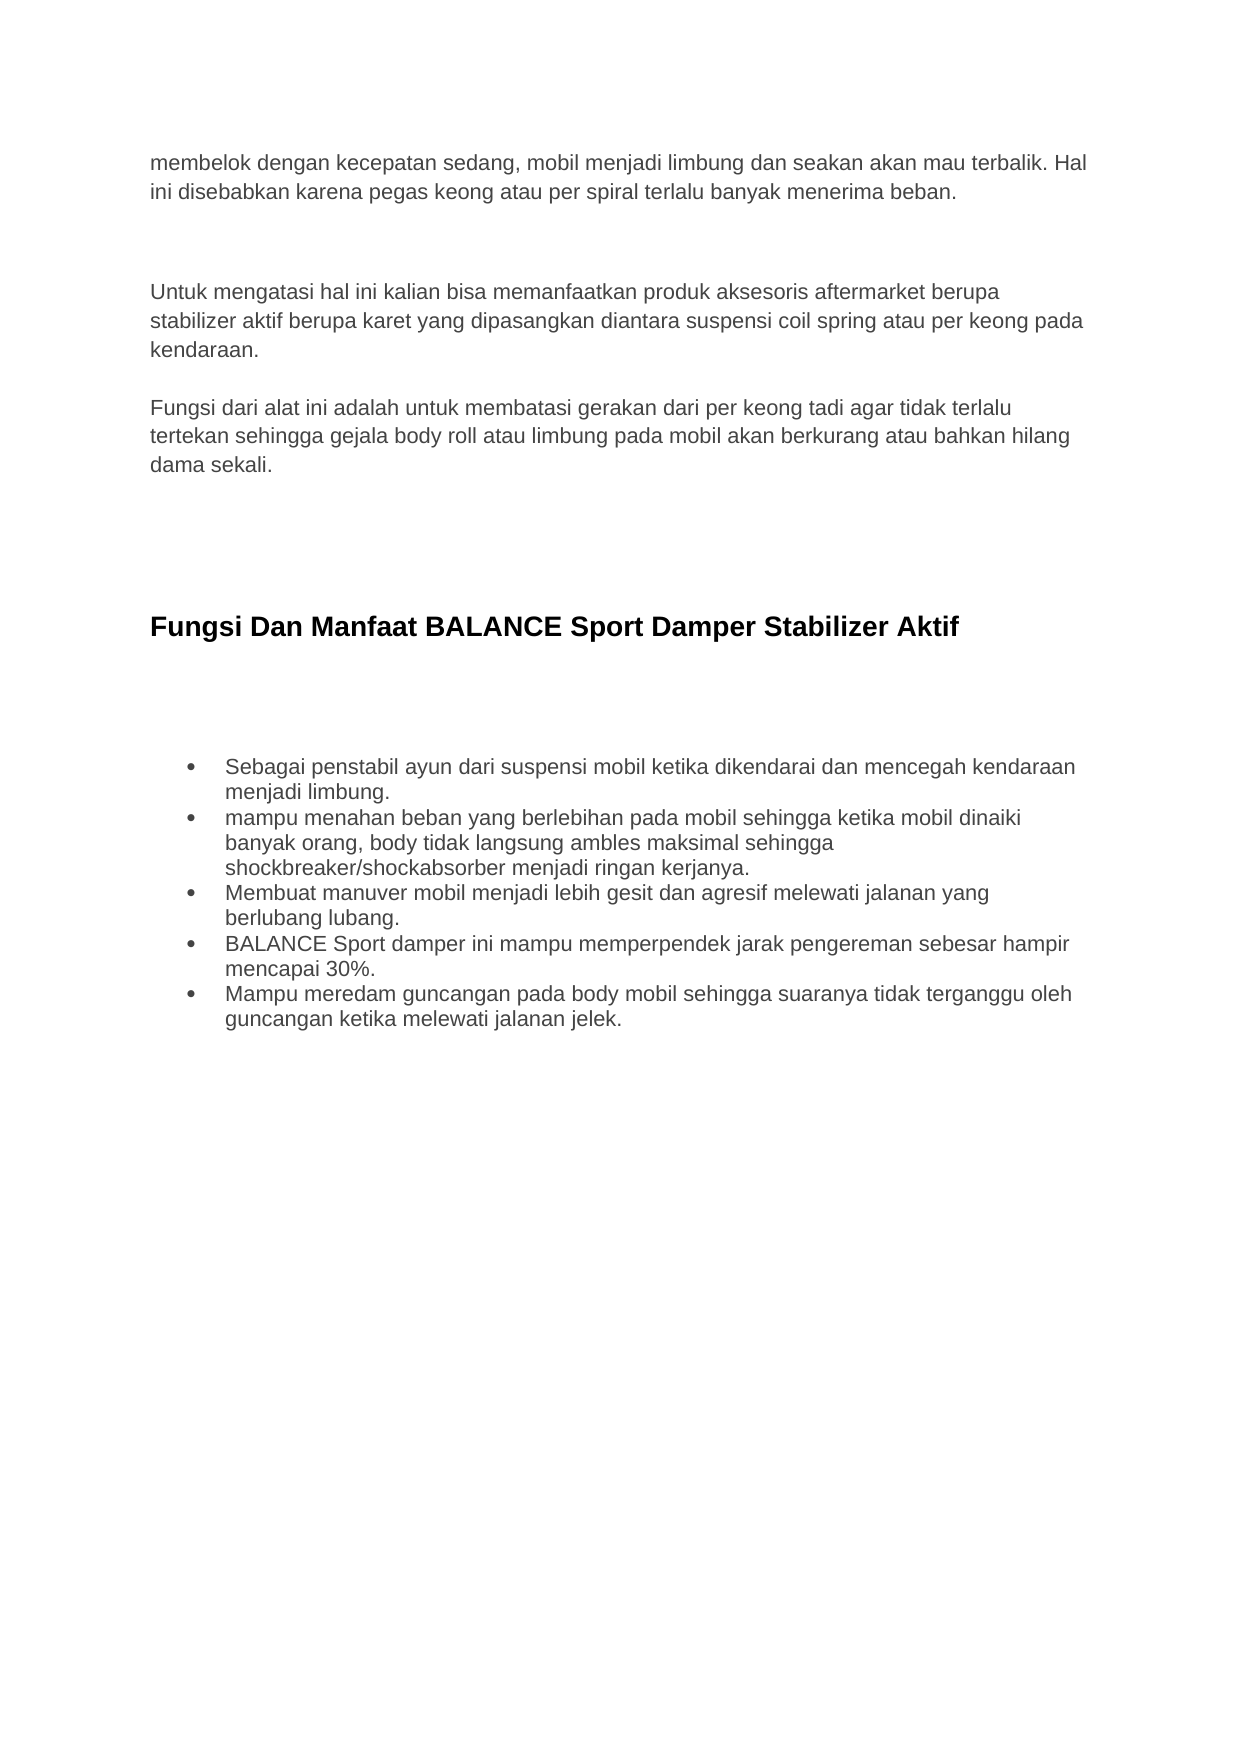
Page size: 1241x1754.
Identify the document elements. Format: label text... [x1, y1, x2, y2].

text Fungsi Dan Manfaat BALANCE Sport Damper Stabilizer Aktif [150, 610, 1090, 642]
list Membuat manuver mobil menjadi lebih gesit dan agresif melewati jalanan yang berlubang lubang. [187, 880, 1090, 930]
text Untuk mengatasi hal ini kalian bisa memanfaatkan produk aksesoris aftermarket berupa stabilizer aktif berupa karet yang dipasangkan diantara suspensi coil spring atau per keong pada kendaraan. Fungsi dari alat ini adalah untuk membatasi gerakan dari per keong tadi agar tidak terlalu tertekan sehingga gejala body roll atau limbung pada mobil akan berkurang atau bahkan hilang dama sekali. [150, 278, 1090, 477]
list mampu menahan beban yang berlebihan pada mobil sehingga ketika mobil dinaiki banyak orang, body tidak langsung ambles maksimal sehingga shockbreaker/shockabsorber menjadi ringan kerjanya. [187, 804, 1090, 880]
list BALANCE Sport damper ini mampu memperpendek jarak pengereman sebesar hampir mencapai 30%. [187, 930, 1090, 981]
list Mampu meredam guncangan pada body mobil sehingga suaranya tidak terganggu oleh guncangan ketika melewati jalanan jelek. [187, 981, 1090, 1031]
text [150, 150, 1090, 204]
list Sebagai penstabil ayun dari suspensi mobil ketika dikendarai dan mencegah kendaraan menjadi limbung. [187, 754, 1090, 804]
